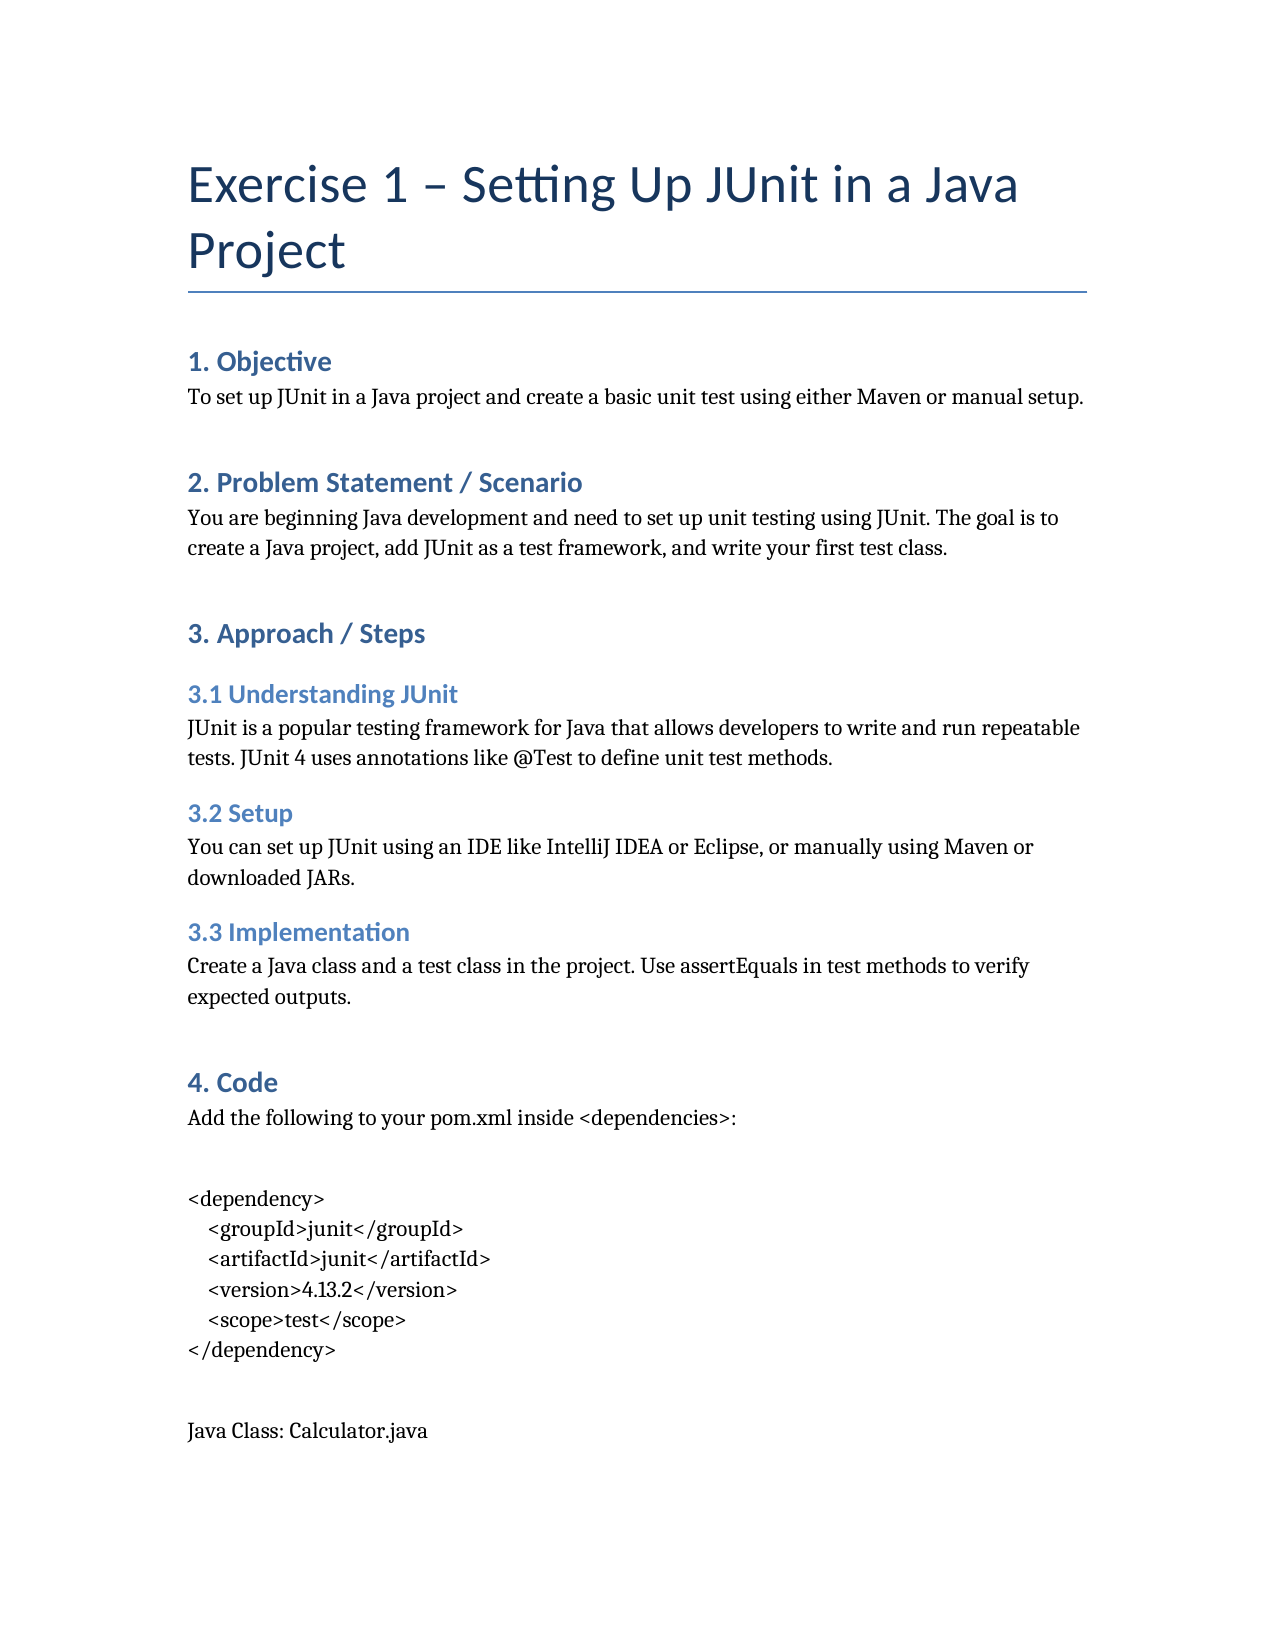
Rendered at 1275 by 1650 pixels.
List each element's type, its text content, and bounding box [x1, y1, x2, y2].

subtitle 4. Code [187, 1064, 1087, 1099]
text JUnit is a popular testing framework for Java that allows developers to write and run repeatable tests. JUnit 4 uses annotations like @Test to define unit test methods. [187, 715, 1087, 771]
title Exercise 1 – Setting Up JUnit in a Java Project [187, 150, 1087, 293]
subtitle 3. Approach / Steps [187, 615, 1087, 651]
text <dependency> <groupId>junit</groupId> <artifactId>junit</artifactId> <version>4.13.2</version> <scope>test</scope> </dependency> [187, 1156, 1087, 1393]
text Add the following to your pom.xml inside <dependencies>: [187, 1104, 1087, 1131]
subtitle 1. Objective [187, 343, 1087, 378]
text To set up JUnit in a Java project and create a basic unit test using either Maven or manual setup. [187, 384, 1087, 410]
subtitle 3.2 Setup [187, 796, 1087, 829]
subtitle 3.1 Understanding JUnit [187, 677, 1087, 710]
text You can set up JUnit using an IDE like IntelliJ IDEA or Eclipse, or manually using Maven or downloaded JARs. [187, 834, 1087, 891]
subtitle 2. Problem Statement / Scenario [187, 464, 1087, 499]
subtitle 3.3 Implementation [187, 915, 1087, 948]
text Create a Java class and a test class in the project. Use assertEquals in test methods to verify expected outputs. [187, 953, 1087, 1010]
text You are beginning Java development and need to set up unit testing using JUnit. The goal is to create a Java project, add JUnit as a test framework, and write your first test class. [187, 505, 1087, 561]
text Java Class: Calculator.java [187, 1418, 1087, 1444]
